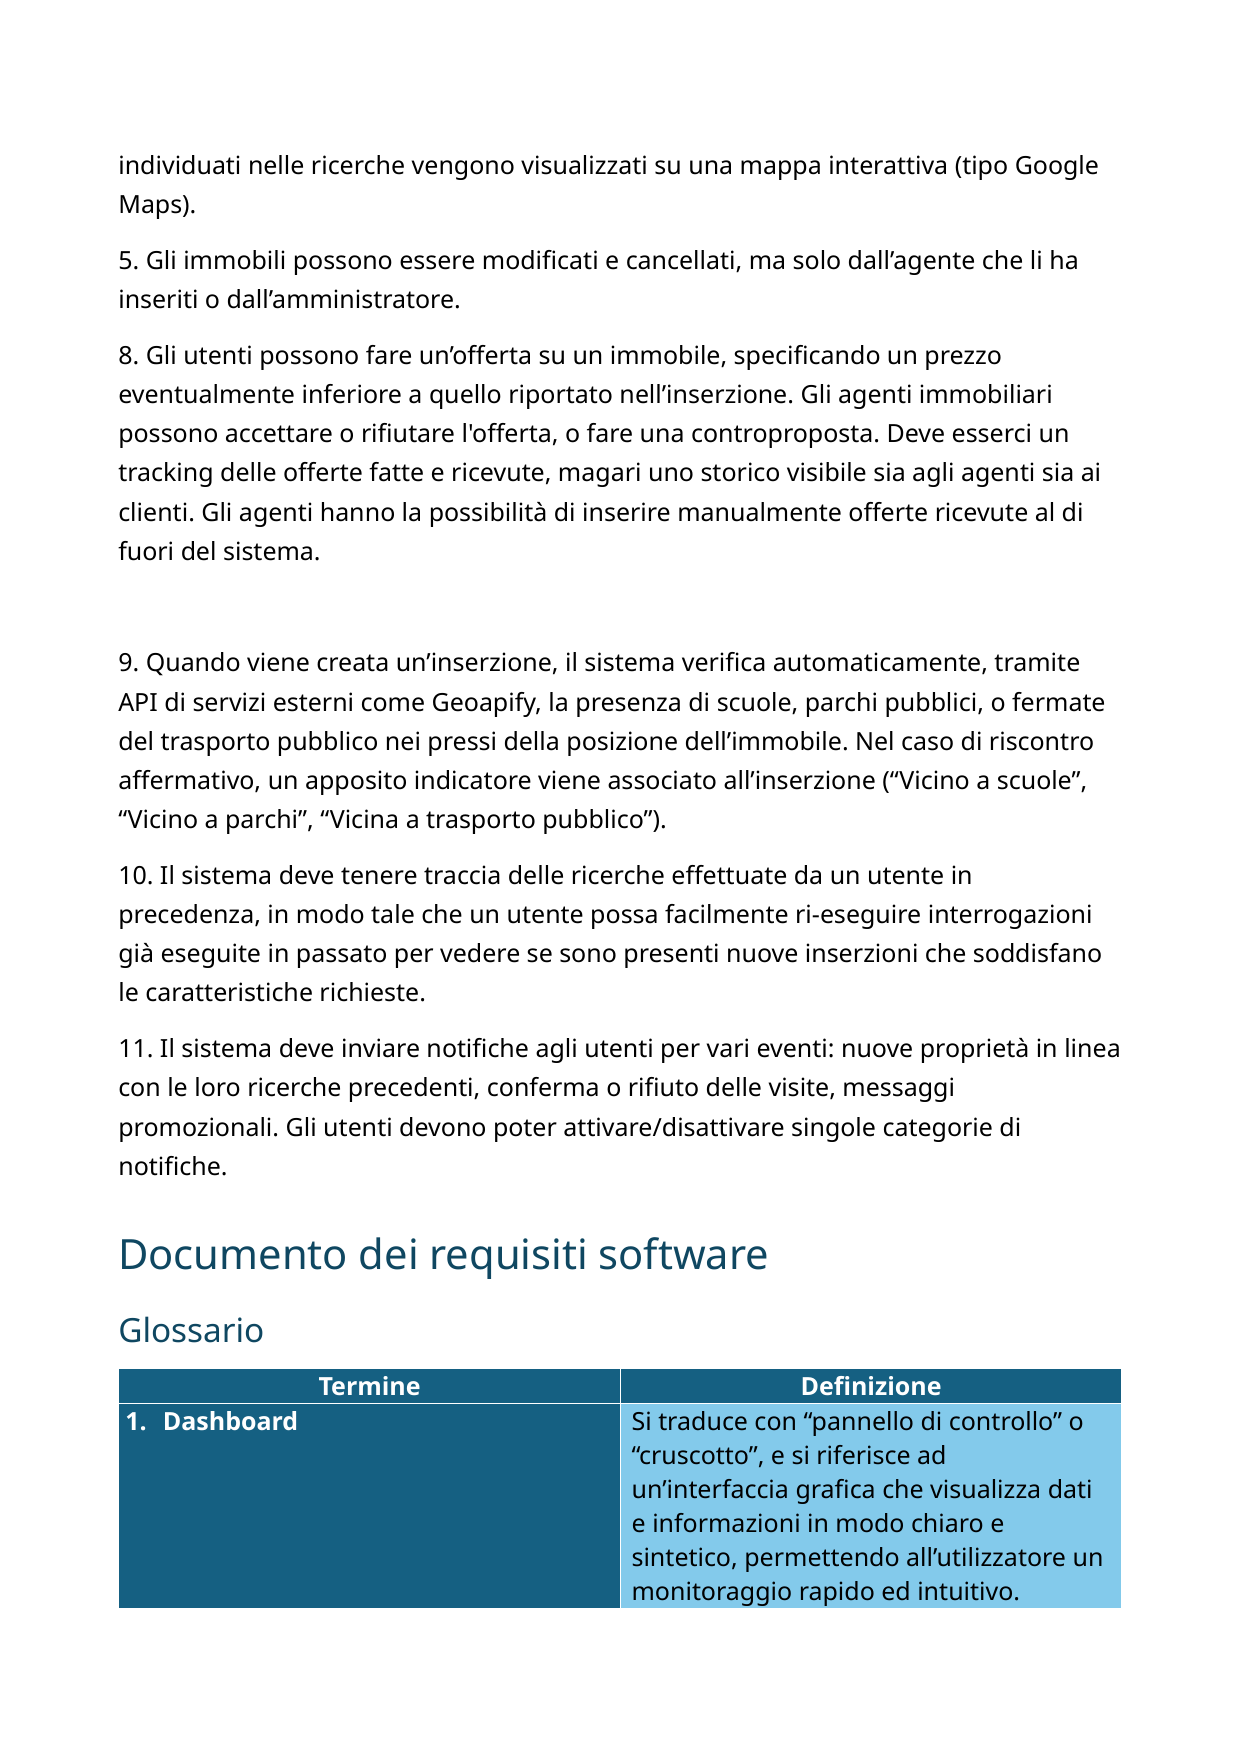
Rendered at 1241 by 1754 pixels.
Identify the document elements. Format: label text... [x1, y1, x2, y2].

text 11. Il sistema deve inviare notifiche agli utenti per vari eventi: nuove proprietà in linea con le loro ricerche precedenti, conferma o rifiuto delle visite, messaggi promozionali. Gli utenti devono poter attivare/disattivare singole categorie di notifiche. [118, 1031, 1122, 1182]
text 10. Il sistema deve tenere traccia delle ricerche effettuate da un utente in precedenza, in modo tale che un utente possa facilmente ri-eseguire interrogazioni già eseguite in passato per vedere se sono presenti nuove inserzioni che soddisfano le caratteristiche richieste. [118, 858, 1122, 1009]
table_header Definizione [621, 1369, 1121, 1403]
subtitle Glossario [118, 1307, 1122, 1352]
table_cell Dashboard [119, 1404, 620, 1608]
text 5. Gli immobili possono essere modificati e cancellati, ma solo dall’agente che li ha inseriti o dall’amministratore. [118, 243, 1122, 316]
text 8. Gli utenti possono fare un’offerta su un immobile, specificando un prezzo eventualmente inferiore a quello riportato nell’inserzione. Gli agenti immobiliari possono accettare o rifiutare l'offerta, o fare una controproposta. Deve esserci un tracking delle offerte fatte e ricevute, magari uno storico visibile sia agli agenti sia ai clienti. Gli agenti hanno la possibilità di inserire manualmente offerte ricevute al di fuori del sistema. [118, 338, 1122, 567]
text 9. Quando viene creata un’inserzione, il sistema verifica automaticamente, tramite API di servizi esterni come Geoapify, la presenza di scuole, parchi pubblici, o fermate del trasporto pubblico nei pressi della posizione dell’immobile. Nel caso di riscontro affermativo, un apposito indicatore viene associato all’inserzione (“Vicino a scuole”, “Vicino a parchi”, “Vicina a trasporto pubblico”). [118, 645, 1122, 836]
table_header Termine [119, 1369, 620, 1403]
subtitle Documento dei requisiti software [118, 1225, 1122, 1282]
